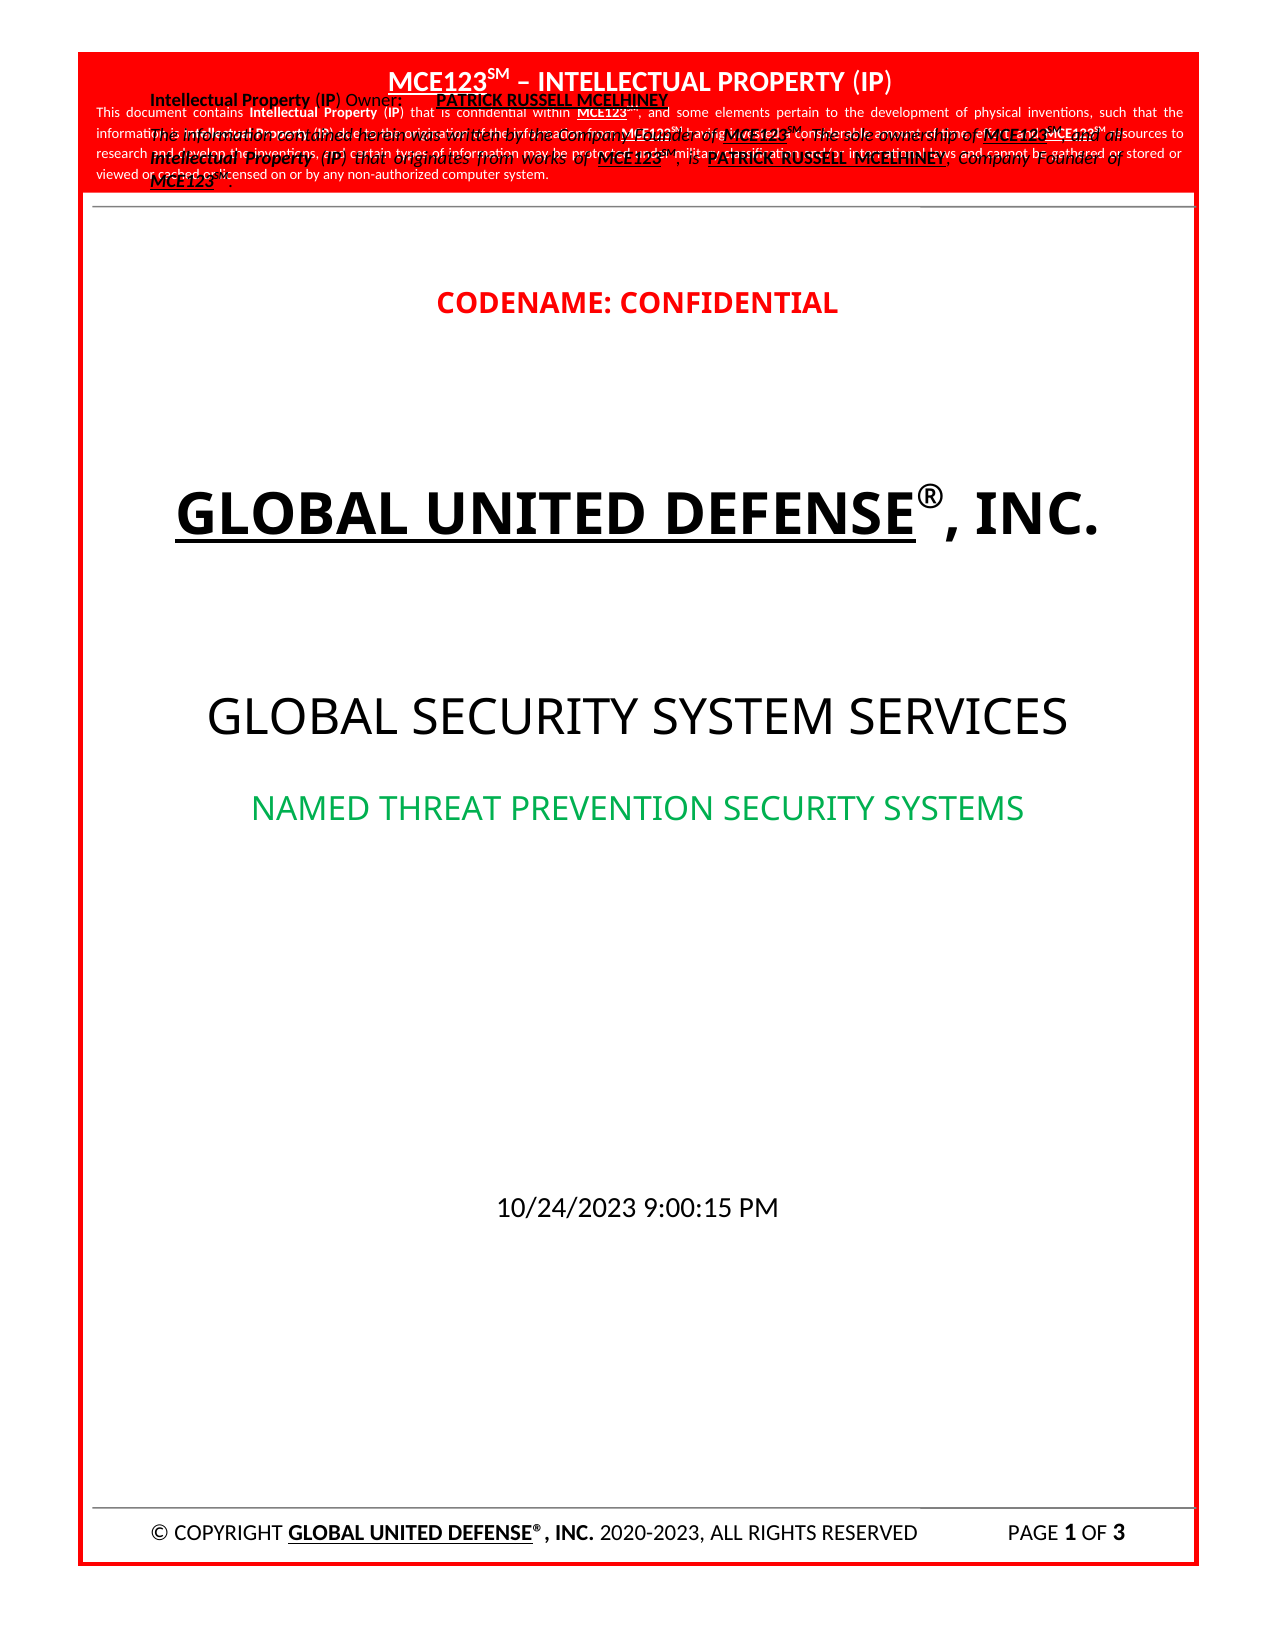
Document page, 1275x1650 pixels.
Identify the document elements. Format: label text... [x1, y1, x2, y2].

text 10/24/2023 9:00:15 PM [150, 1189, 1125, 1224]
text CODENAME: CONFIDENTIAL [150, 282, 1125, 322]
subtitle NAMED THREAT PREVENTION SECURITY SYSTEMS [150, 784, 1125, 830]
text GLOBAL UNITED DEFENSE®, INC. [150, 472, 1125, 551]
text GLOBAL SECURITY SYSTEM SERVICES [150, 681, 1125, 749]
